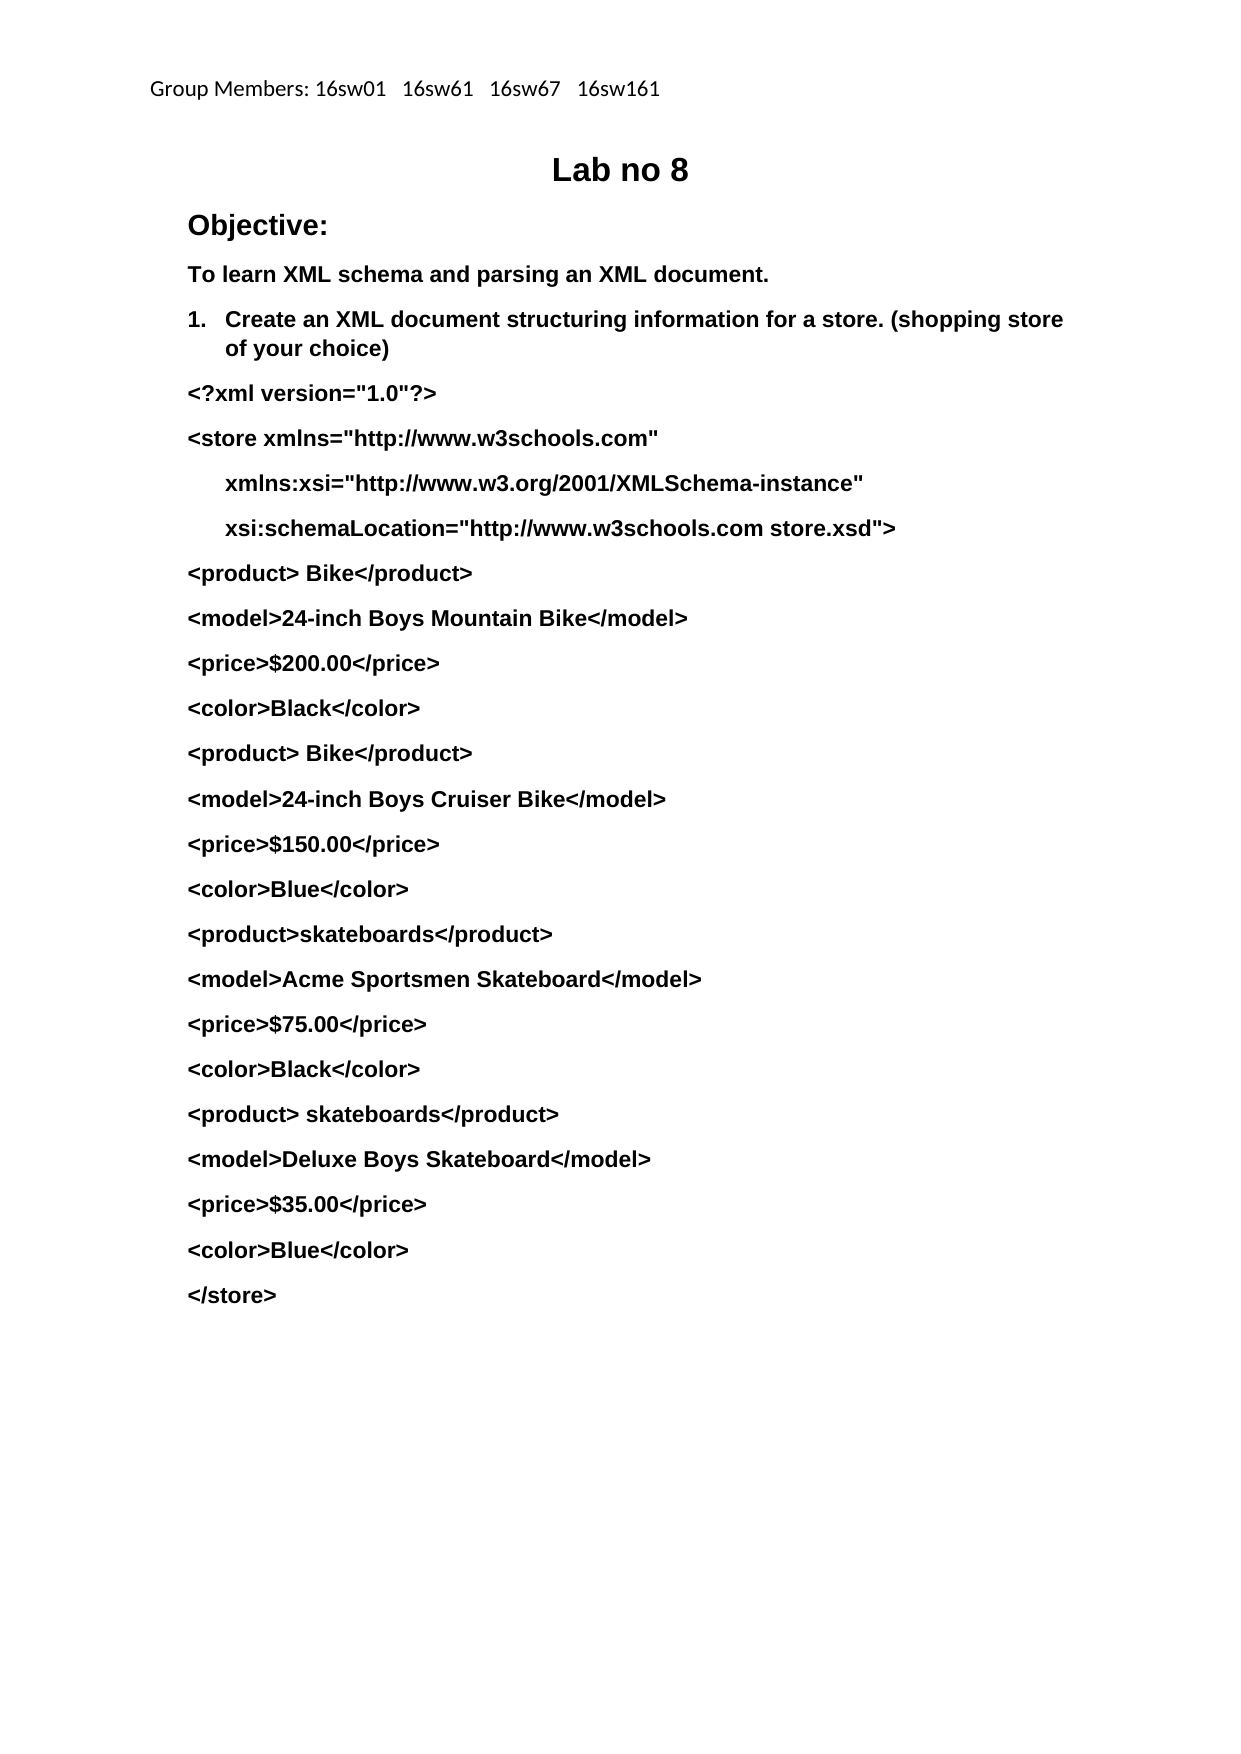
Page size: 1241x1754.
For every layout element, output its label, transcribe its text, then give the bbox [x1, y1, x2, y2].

text <price>$75.00</price> [187, 1011, 1090, 1037]
text To learn XML schema and parsing an XML document. [187, 261, 1090, 287]
text <model>24-inch Boys Cruiser Bike</model> [187, 786, 1090, 812]
text xsi:schemaLocation="http://www.w3schools.com store.xsd"> [187, 515, 1090, 541]
text <product> Bike</product> [187, 560, 1090, 586]
text <model>Deluxe Boys Skateboard</model> [187, 1146, 1090, 1173]
list Create an XML document structuring information for a store. (shopping store of your choice) [187, 306, 1090, 361]
text Objective: [187, 208, 1090, 242]
text <price>$35.00</price> [187, 1191, 1090, 1218]
text <price>$150.00</price> [187, 831, 1090, 857]
text <color>Blue</color> [187, 1237, 1090, 1263]
text <?xml version="1.0"?> [187, 379, 1090, 406]
text <color>Black</color> [187, 1056, 1090, 1082]
text <product> skateboards</product> [187, 1101, 1090, 1128]
text <model>Acme Sportsmen Skateboard</model> [187, 966, 1090, 992]
text <model>24-inch Boys Mountain Bike</model> [187, 605, 1090, 631]
text <color>Blue</color> [187, 876, 1090, 902]
text </store> [187, 1282, 1090, 1308]
text Lab no 8 [150, 150, 1090, 188]
text <product> Bike</product> [187, 740, 1090, 767]
text xmlns:xsi="http://www.w3.org/2001/XMLSchema-instance" [187, 470, 1090, 496]
text <price>$200.00</price> [187, 650, 1090, 677]
text <color>Black</color> [187, 695, 1090, 722]
text <product>skateboards</product> [187, 921, 1090, 947]
text <store xmlns="http://www.w3schools.com" [187, 425, 1090, 451]
